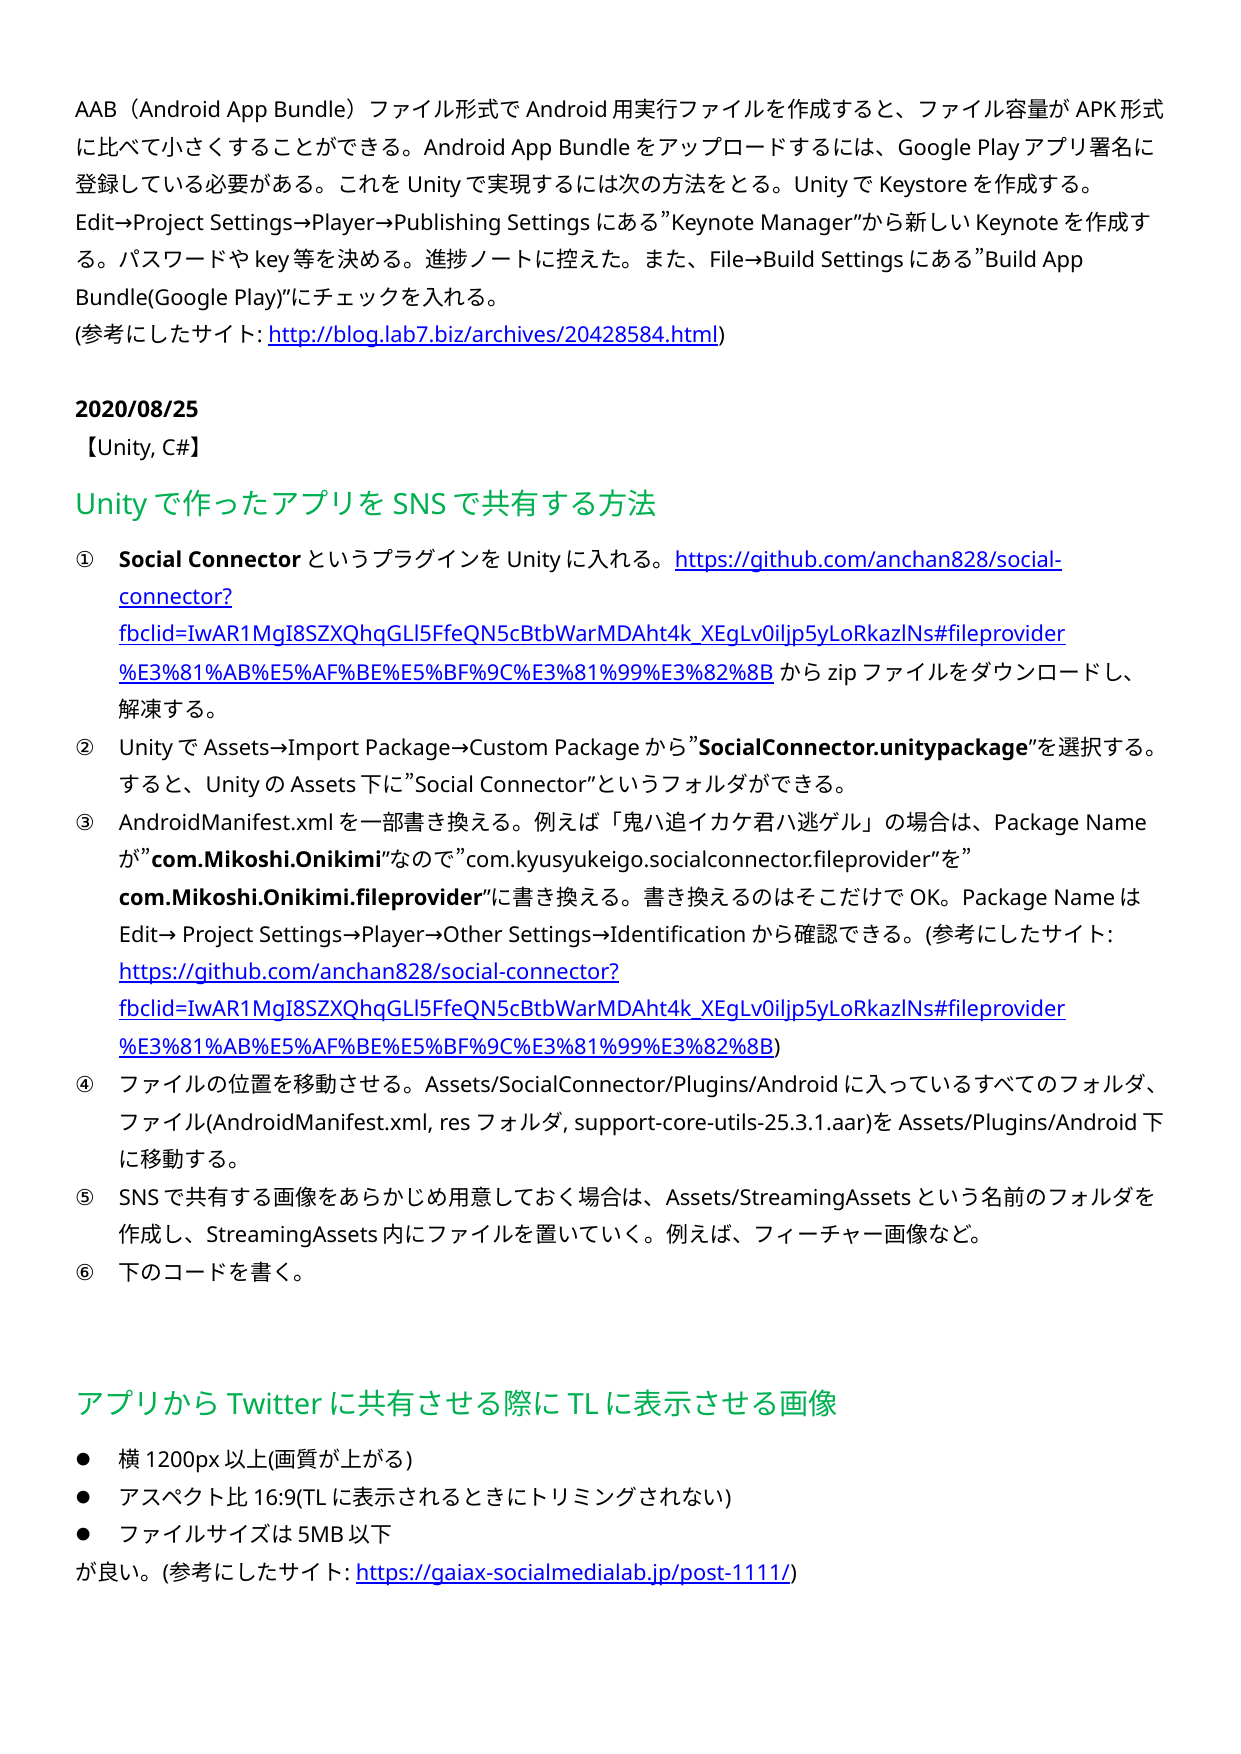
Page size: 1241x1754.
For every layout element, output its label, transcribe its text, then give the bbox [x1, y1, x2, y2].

list 横1200px以上(画質が上がる) [75, 1439, 1165, 1477]
list 下のコードを書く。 [75, 1252, 1165, 1289]
text 2020/08/25 [75, 389, 1165, 427]
text が良い。(参考にしたサイト: https://gaiax-socialmedialab.jp/post-1111/) [75, 1552, 1165, 1589]
list ファイルの位置を移動させる。Assets/SocialConnector/Plugins/Androidに入っているすべてのフォルダ、ファイル(AndroidManifest.xml, resフォルダ, support-core-utils-25.3.1.aar)をAssets/Plugins/Android下に移動する。 [75, 1064, 1165, 1177]
text (参考にしたサイト: http://blog.lab7.biz/archives/20428584.html) [75, 314, 1165, 352]
text AAB（Android App Bundle）ファイル形式で Android用実行ファイルを作成すると、ファイル容量が APK形式に比べて小さくすることができる。Android App Bundleをアップロードするには、Google Playアプリ署名に登録している必要がある。これをUnityで実現するには次の方法をとる。UnityでKeystoreを作成する。EditProject SettingsPlayerPublishing Settingsにある”Keynote Manager”から新しいKeynoteを作成する。パスワードやkey等を決める。進捗ノートに控えた。また、FileBuild Settingsにある”Build App Bundle(Google Play)”にチェックを入れる。 [75, 89, 1165, 314]
text アプリからTwitterに共有させる際にTLに表示させる画像 [75, 1364, 1165, 1439]
text 【Unity, C#】 [75, 427, 1165, 464]
text Unityで作ったアプリをSNSで共有する方法 [75, 464, 1165, 539]
list UnityでAssetsImport PackageCustom Packageから”SocialConnector.unitypackage”を選択する。すると、UnityのAssets下に”Social Connector”というフォルダができる。 [75, 727, 1165, 802]
list アスペクト比16:9(TLに表示されるときにトリミングされない) [75, 1477, 1165, 1514]
list Social ConnectorというプラグインをUnityに入れる。https://github.com/anchan828/social-connector?fbclid=IwAR1MgI8SZXQhqGLl5FfeQN5cBtbWarMDAht4k_XEgLv0iljp5yLoRkazlNs#fileprovider%E3%81%AB%E5%AF%BE%E5%BF%9C%E3%81%99%E3%82%8B からzipファイルをダウンロードし、解凍する。 [75, 539, 1165, 727]
list ファイルサイズは5MB以下 [75, 1514, 1165, 1552]
list SNSで共有する画像をあらかじめ用意しておく場合は、Assets/StreamingAssetsという名前のフォルダを作成し、StreamingAssets内にファイルを置いていく。例えば、フィーチャー画像など。 [75, 1177, 1165, 1252]
list AndroidManifest.xmlを一部書き換える。例えば「鬼ハ追イカケ君ハ逃ゲル」の場合は、Package Nameが”com.Mikoshi.Onikimi”なので”com.kyusyukeigo.socialconnector.fileprovider”を” com.Mikoshi.Onikimi.fileprovider”に書き換える。書き換えるのはそこだけでOK。Package NameはEdit Project SettingsPlayerOther SettingsIdentificationから確認できる。(参考にしたサイト: https://github.com/anchan828/social-connector?fbclid=IwAR1MgI8SZXQhqGLl5FfeQN5cBtbWarMDAht4k_XEgLv0iljp5yLoRkazlNs#fileprovider%E3%81%AB%E5%AF%BE%E5%BF%9C%E3%81%99%E3%82%8B) [75, 802, 1165, 1064]
